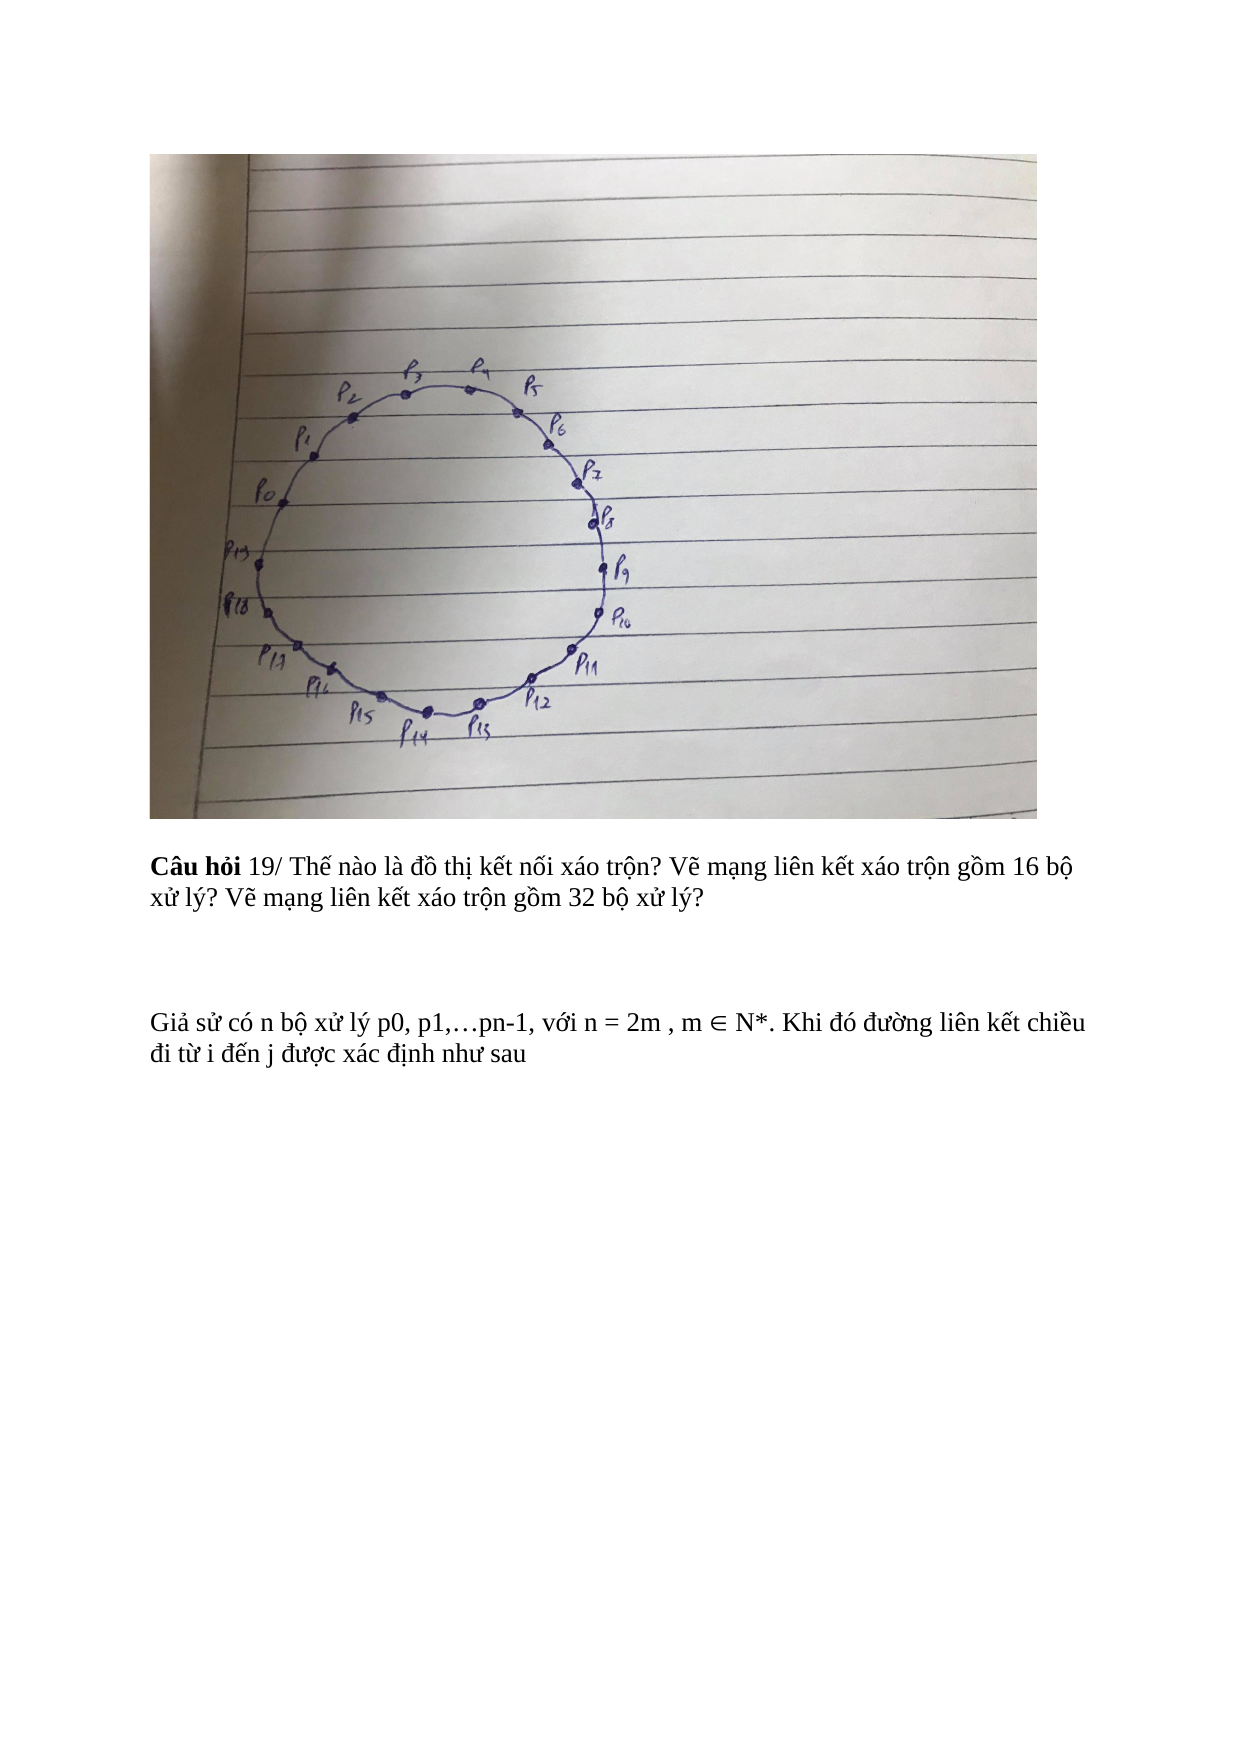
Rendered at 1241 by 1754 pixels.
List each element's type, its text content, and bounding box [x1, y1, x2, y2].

text Giả sử có n bộ xử lý p0, p1,…pn-1, với n = 2m , m N*. Khi đó đường liên kết chiều đi từ i đến j được xác định như sau [150, 1006, 1090, 1068]
picture [151, 154, 1036, 819]
text Câu hỏi 19/ Thế nào là đồ thị kết nối xáo trộn? Vẽ mạng liên kết xáo trộn gồm 16 bộ xử lý? Vẽ mạng liên kết xáo trộn gồm 32 bộ xử lý? [150, 850, 1090, 912]
